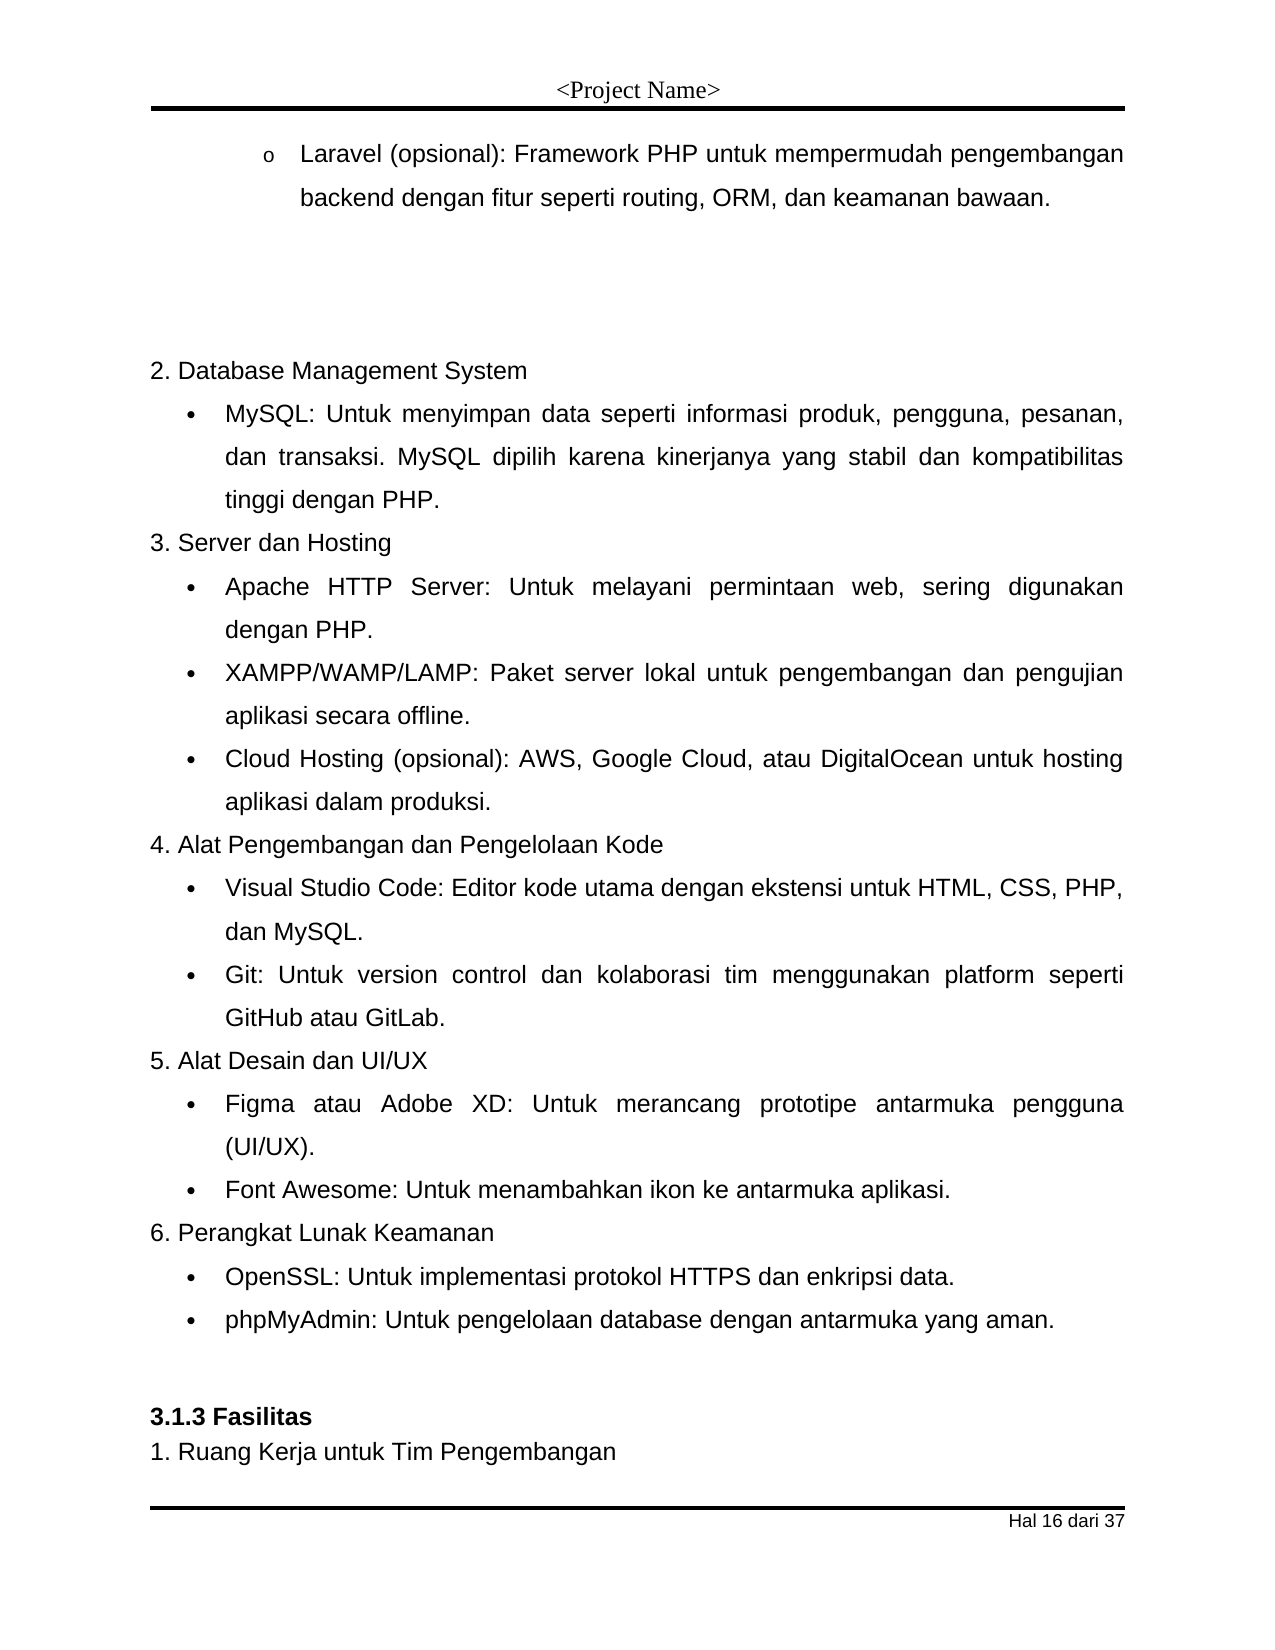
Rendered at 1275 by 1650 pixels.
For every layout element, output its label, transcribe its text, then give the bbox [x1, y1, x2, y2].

list XAMPP/WAMP/LAMP: Paket server lokal untuk pengembangan dan pengujian aplikasi secara offline. [187, 658, 1125, 729]
list Cloud Hosting (opsional): AWS, Google Cloud, atau DigitalOcean untuk hosting aplikasi dalam produksi. [187, 744, 1125, 816]
text 3. Server dan Hosting [150, 528, 1125, 557]
list Apache HTTP Server: Untuk melayani permintaan web, sering digunakan dengan PHP. [187, 571, 1125, 643]
text 5. Alat Desain dan UI/UX [150, 1046, 1125, 1074]
list Visual Studio Code: Editor kode utama dengan ekstensi untuk HTML, CSS, PHP, dan MySQL. [187, 873, 1125, 945]
list phpMyAdmin: Untuk pengelolaan database dengan antarmuka yang aman. [187, 1304, 1125, 1333]
list OpenSSL: Untuk implementasi protokol HTTPS dan enkripsi data. [187, 1261, 1125, 1290]
list Figma atau Adobe XD: Untuk merancang prototipe antarmuka pengguna (UI/UX). [187, 1089, 1125, 1161]
text 1. Ruang Kerja untuk Tim Pengembangan [150, 1436, 1125, 1465]
list Font Awesome: Untuk menambahkan ikon ke antarmuka aplikasi. [187, 1175, 1125, 1204]
subtitle 3.1.3 Fasilitas [150, 1401, 1125, 1430]
text 6. Perangkat Lunak Keamanan [150, 1218, 1125, 1247]
list Laravel (opsional): Framework PHP untuk mempermudah pengembangan backend dengan fitur seperti routing, ORM, dan keamanan bawaan. [262, 139, 1125, 212]
text 4. Alat Pengembangan dan Pengelolaan Kode [150, 830, 1125, 859]
list Git: Untuk version control dan kolaborasi tim menggunakan platform seperti GitHub atau GitLab. [187, 959, 1125, 1031]
list MySQL: Untuk menyimpan data seperti informasi produk, pengguna, pesanan, dan transaksi. MySQL dipilih karena kinerjanya yang stabil dan kompatibilitas tinggi dengan PHP. [187, 399, 1125, 514]
text 2. Database Management System [150, 356, 1125, 384]
